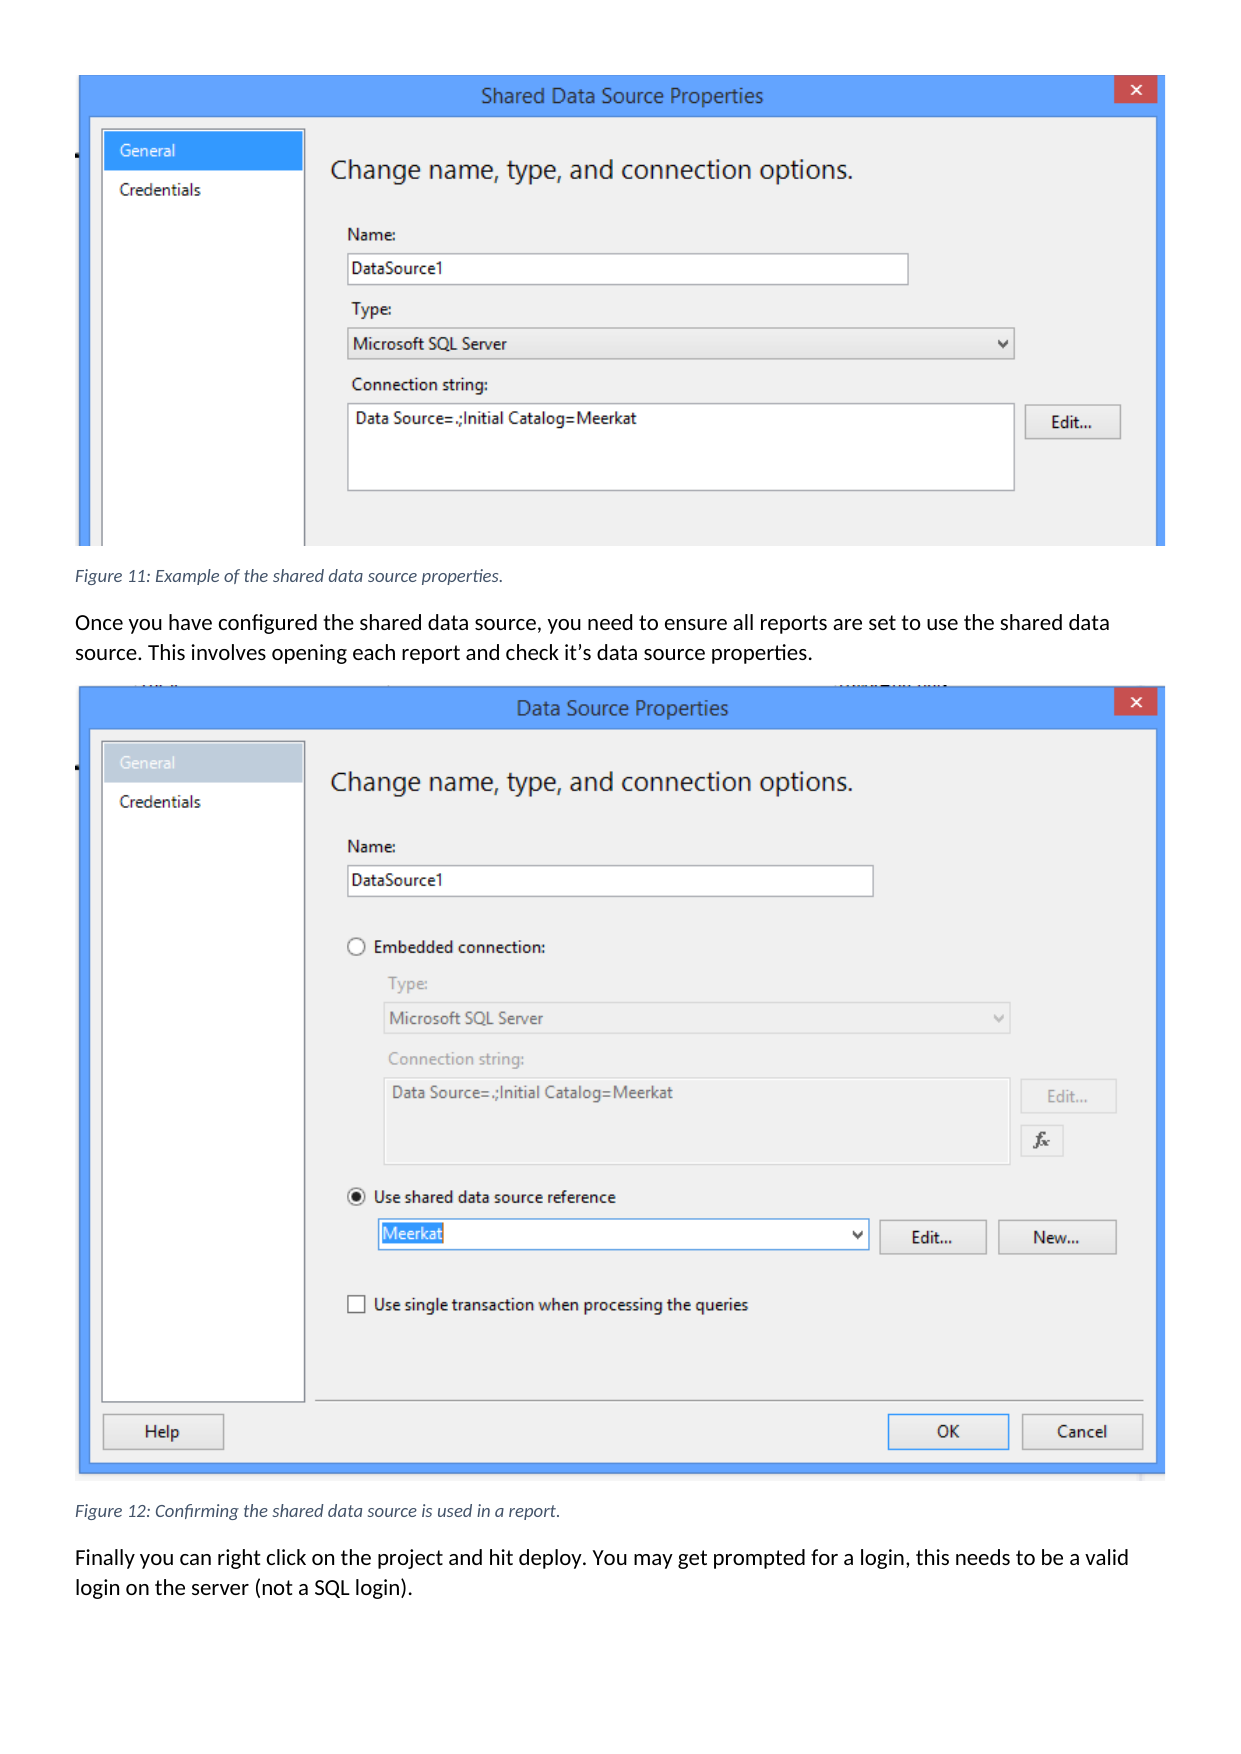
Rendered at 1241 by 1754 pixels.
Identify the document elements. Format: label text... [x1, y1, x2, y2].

picture [75, 75, 1166, 546]
picture [75, 685, 1166, 1481]
text Finally you can right click on the project and hit deploy. You may get prompted for a login, this needs to be a valid login on the server (not a SQL login). [75, 1543, 1165, 1602]
text Once you have configured the shared data source, you need to ensure all reports are set to use the shared data source. This involves opening each report and check it’s data source properties. [75, 608, 1165, 666]
